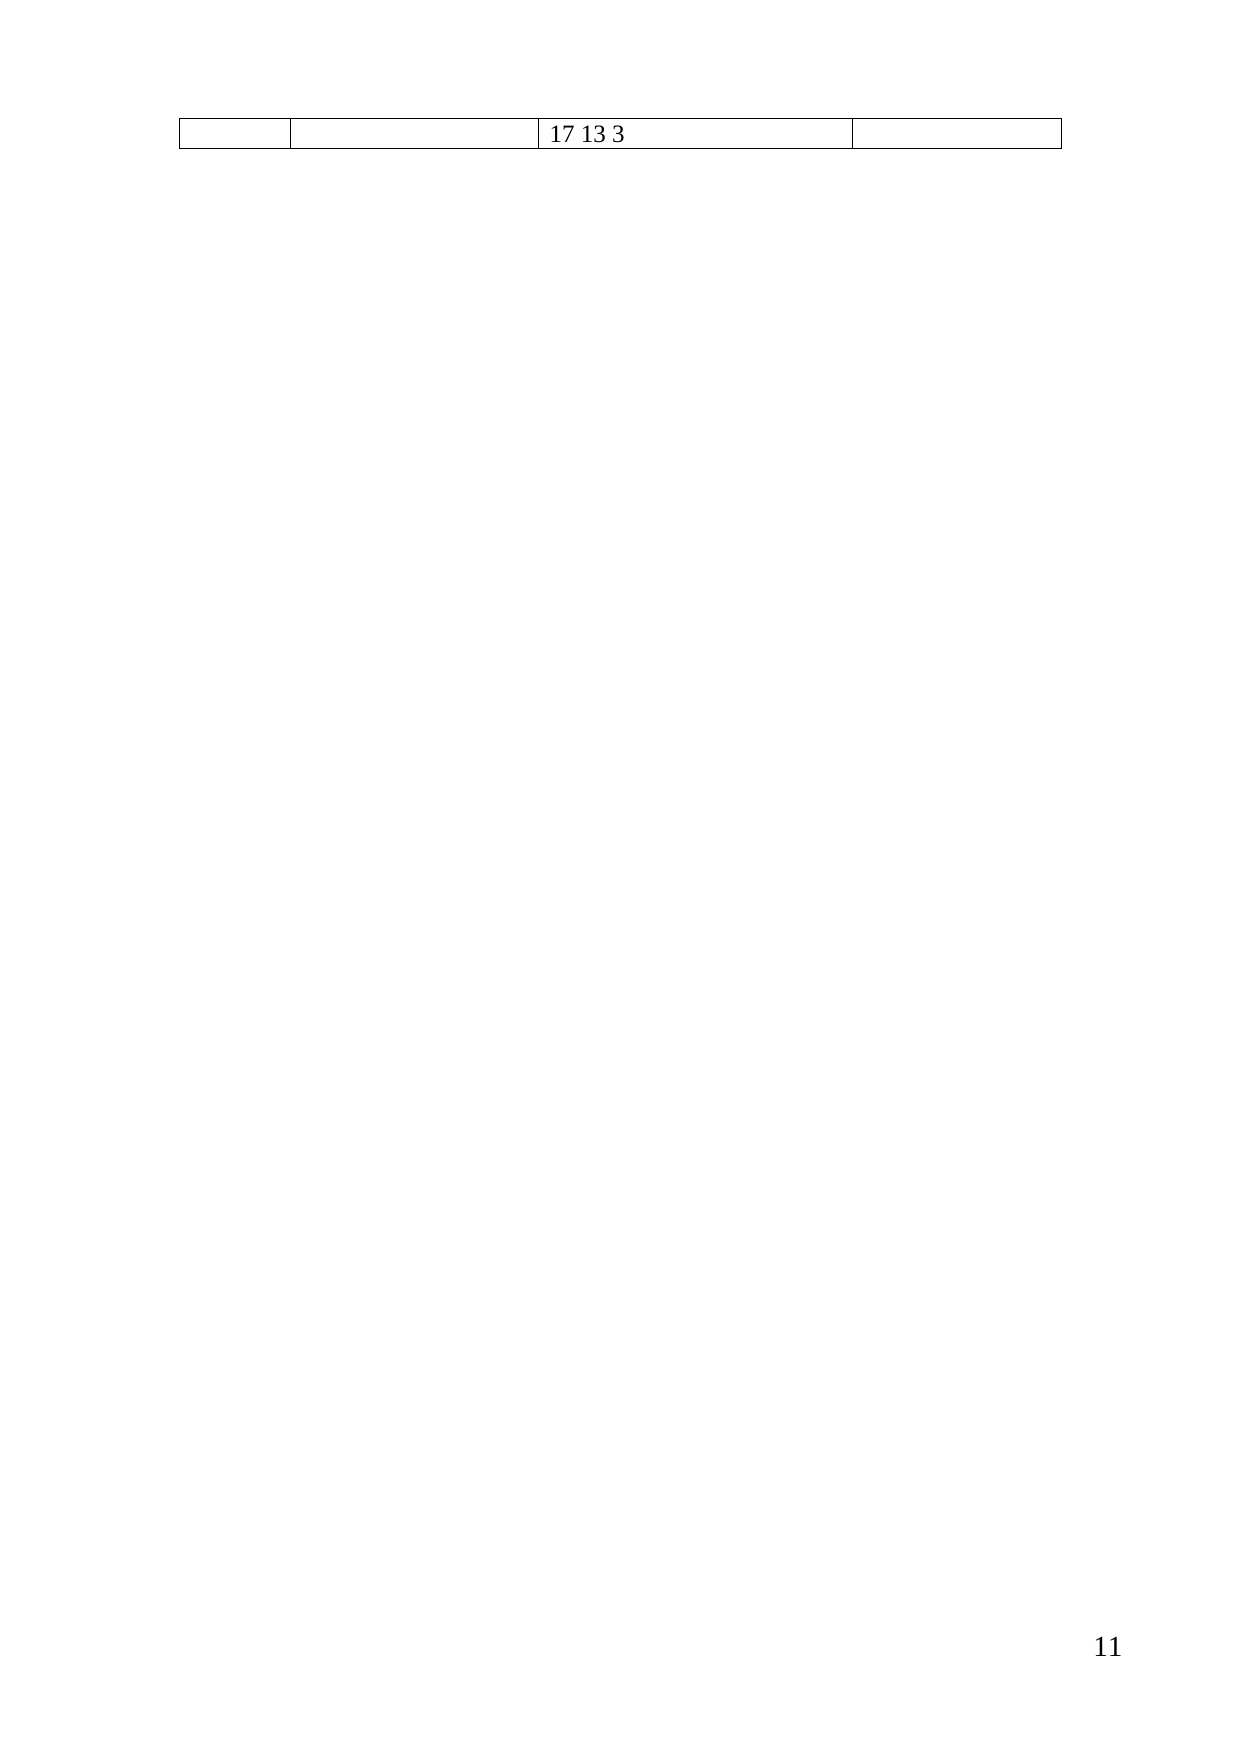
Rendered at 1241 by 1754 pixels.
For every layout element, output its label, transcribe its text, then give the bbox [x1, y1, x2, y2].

table_cell 5 [180, 119, 290, 148]
table_cell 19 [291, 119, 538, 148]
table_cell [539, 119, 852, 148]
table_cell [853, 119, 1061, 148]
